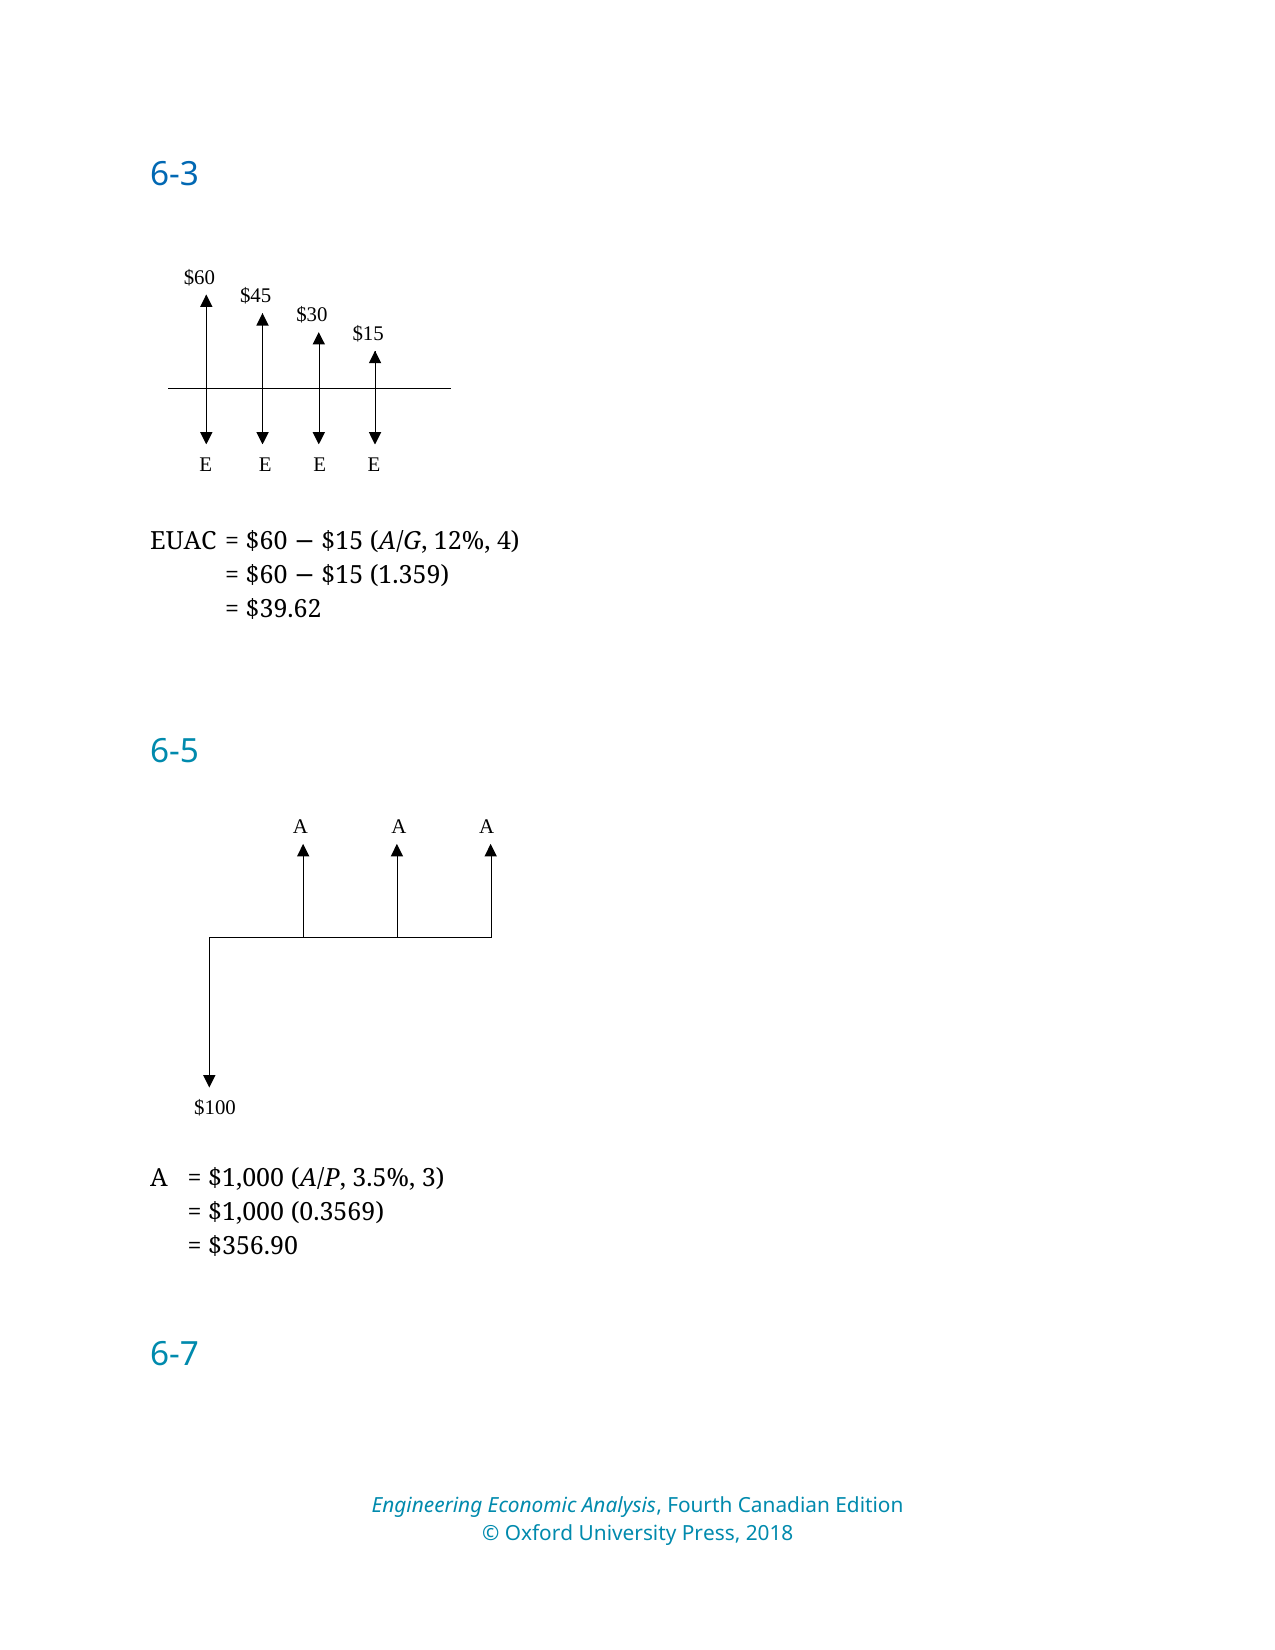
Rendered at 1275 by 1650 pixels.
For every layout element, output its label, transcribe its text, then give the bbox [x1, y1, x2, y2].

text 6-3 [150, 150, 1125, 195]
text = $39.62 [187, 591, 1125, 625]
text 6-5 [150, 727, 1125, 772]
text = $60 − $15 (1.359) [187, 557, 1125, 591]
text EUAC = $60 − $15 (A/G, 12%, 4) [150, 522, 1125, 557]
text = $1,000 (0.3569) [187, 1193, 1125, 1227]
text = $356.90 [187, 1227, 1125, 1262]
text 6-7 [150, 1330, 1125, 1375]
text A = $1,000 (A/P, 3.5%, 3) [150, 1159, 1125, 1193]
